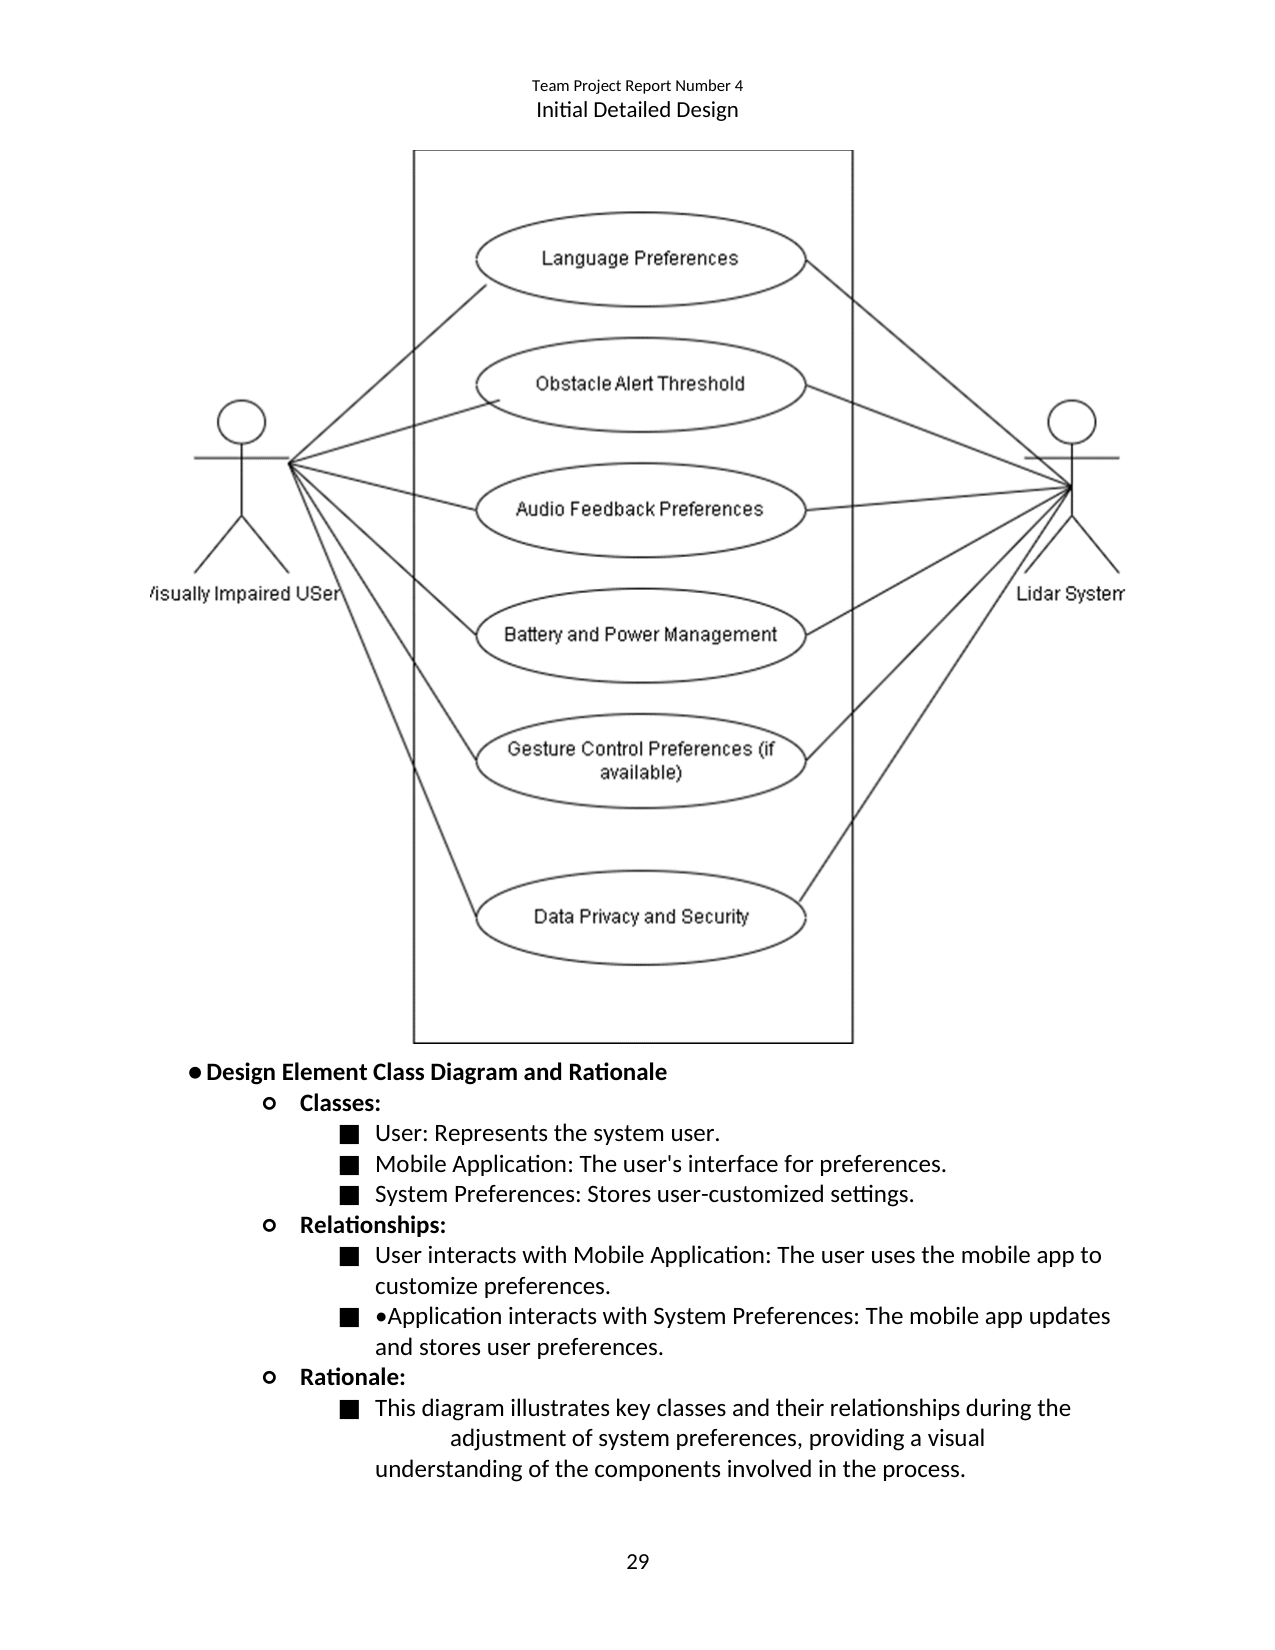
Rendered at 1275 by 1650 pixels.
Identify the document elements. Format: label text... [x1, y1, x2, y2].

list •Application interacts with System Preferences: The mobile app updates and stores user preferences. [337, 1300, 1125, 1361]
list Mobile Application: The user's interface for preferences. [337, 1148, 1125, 1178]
list Rationale: [262, 1361, 1125, 1392]
list User: Represents the system user. [337, 1117, 1125, 1148]
list System Preferences: Stores user-customized settings. [337, 1178, 1125, 1209]
list This diagram illustrates key classes and their relationships during the adjustment of system preferences, providing a visual understanding of the components involved in the process. [337, 1392, 1125, 1483]
list User interacts with Mobile Application: The user uses the mobile app to customize preferences. [337, 1239, 1125, 1300]
list Design Element Class Diagram and Rationale [187, 1056, 1125, 1087]
list Classes: [262, 1087, 1125, 1117]
picture [150, 150, 1125, 1044]
list Relationships: [262, 1209, 1125, 1239]
